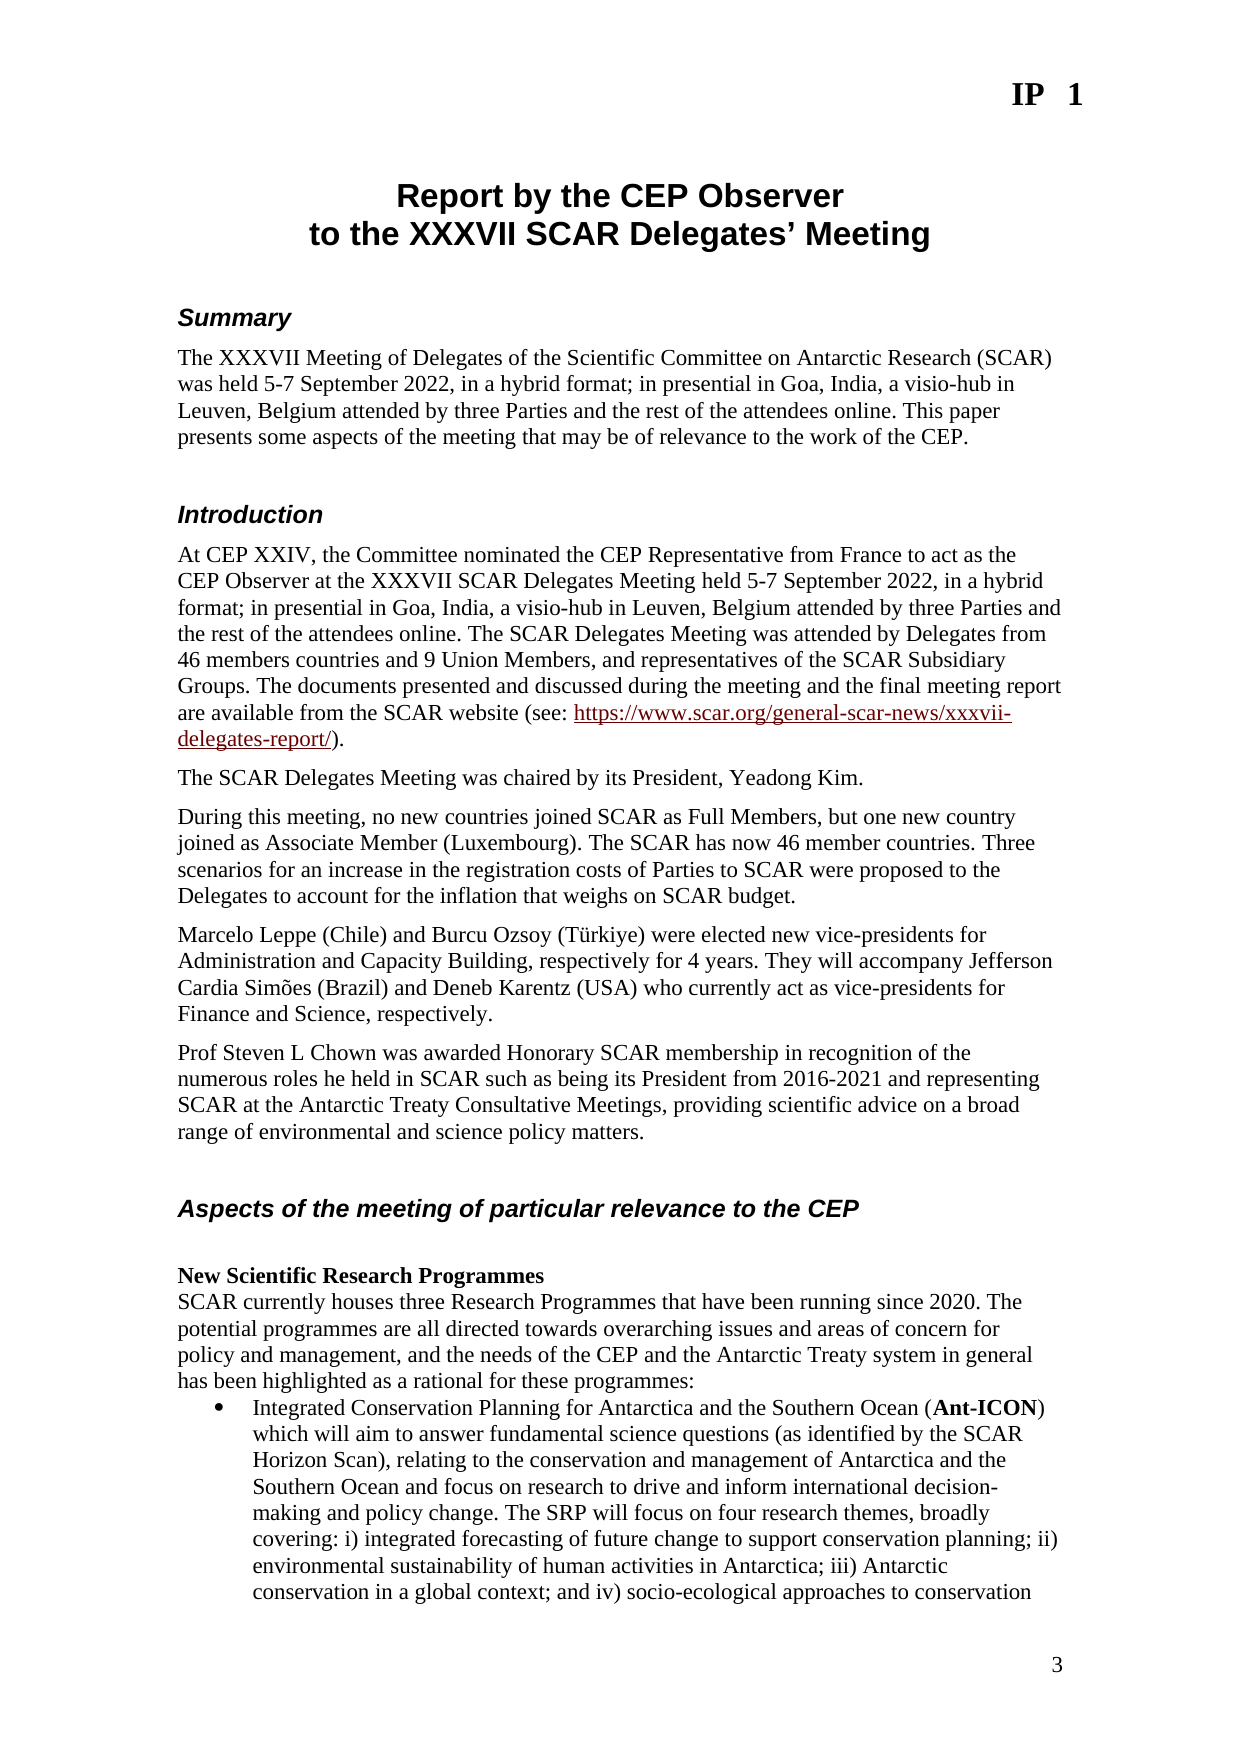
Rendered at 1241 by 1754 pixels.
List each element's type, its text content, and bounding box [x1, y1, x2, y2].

text During this meeting, no new countries joined SCAR as Full Members, but one new country joined as Associate Member (Luxembourg). The SCAR has now 46 member countries. Three scenarios for an increase in the registration costs of Parties to SCAR were proposed to the Delegates to account for the inflation that weighs on SCAR budget. [177, 803, 1063, 908]
text SCAR currently houses three Research Programmes that have been running since 2020. The potential programmes are all directed towards overarching issues and areas of concern for policy and management, and the needs of the CEP and the Antarctic Treaty system in general has been highlighted as a rational for these programmes: [177, 1288, 1063, 1394]
subtitle Aspects of the meeting of particular relevance to the CEP [177, 1194, 1063, 1223]
title to the XXXVII SCAR Delegates’ Meeting [177, 214, 1063, 253]
text New Scientific Research Programmes [177, 1262, 1063, 1288]
subtitle Summary [177, 303, 1063, 332]
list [215, 1394, 1063, 1604]
text At CEP XXIV, the Committee nominated the CEP Representative from France to act as the CEP Observer at the XXXVII SCAR Delegates Meeting held 5-7 September 2022, in a hybrid format; in presential in Goa, India, a visio-hub in Leuven, Belgium attended by three Parties and the rest of the attendees online. The SCAR Delegates Meeting was attended by Delegates from 46 members countries and 9 Union Members, and representatives of the SCAR Subsidiary Groups. The documents presented and discussed during the meeting and the final meeting report are available from the SCAR website (see: https://www.scar.org/general-scar-news/xxxvii-delegates-report/). [177, 541, 1063, 752]
text Marcelo Leppe (Chile) and Burcu Ozsoy (Türkiye) were elected new vice-presidents for Administration and Capacity Building, respectively for 4 years. They will accompany Jefferson Cardia Simões (Brazil) and Deneb Karentz (USA) who currently act as vice-presidents for Finance and Science, respectively. [177, 921, 1063, 1026]
text The SCAR Delegates Meeting was chaired by its President, Yeadong Kim. [177, 764, 1063, 791]
subtitle Introduction [177, 499, 1063, 528]
title Report by the CEP Observer [177, 176, 1063, 214]
text The XXXVII Meeting of Delegates of the Scientific Committee on Antarctic Research (SCAR) was held 5-7 September 2022, in a hybrid format; in presential in Goa, India, a visio-hub in Leuven, Belgium attended by three Parties and the rest of the attendees online. This paper presents some aspects of the meeting that may be of relevance to the work of the CEP. [177, 344, 1063, 449]
text Prof Steven L Chown was awarded Honorary SCAR membership in recognition of the numerous roles he held in SCAR such as being its President from 2016-2021 and representing SCAR at the Antarctic Treaty Consultative Meetings, providing scientific advice on a broad range of environmental and science policy matters. [177, 1039, 1063, 1144]
